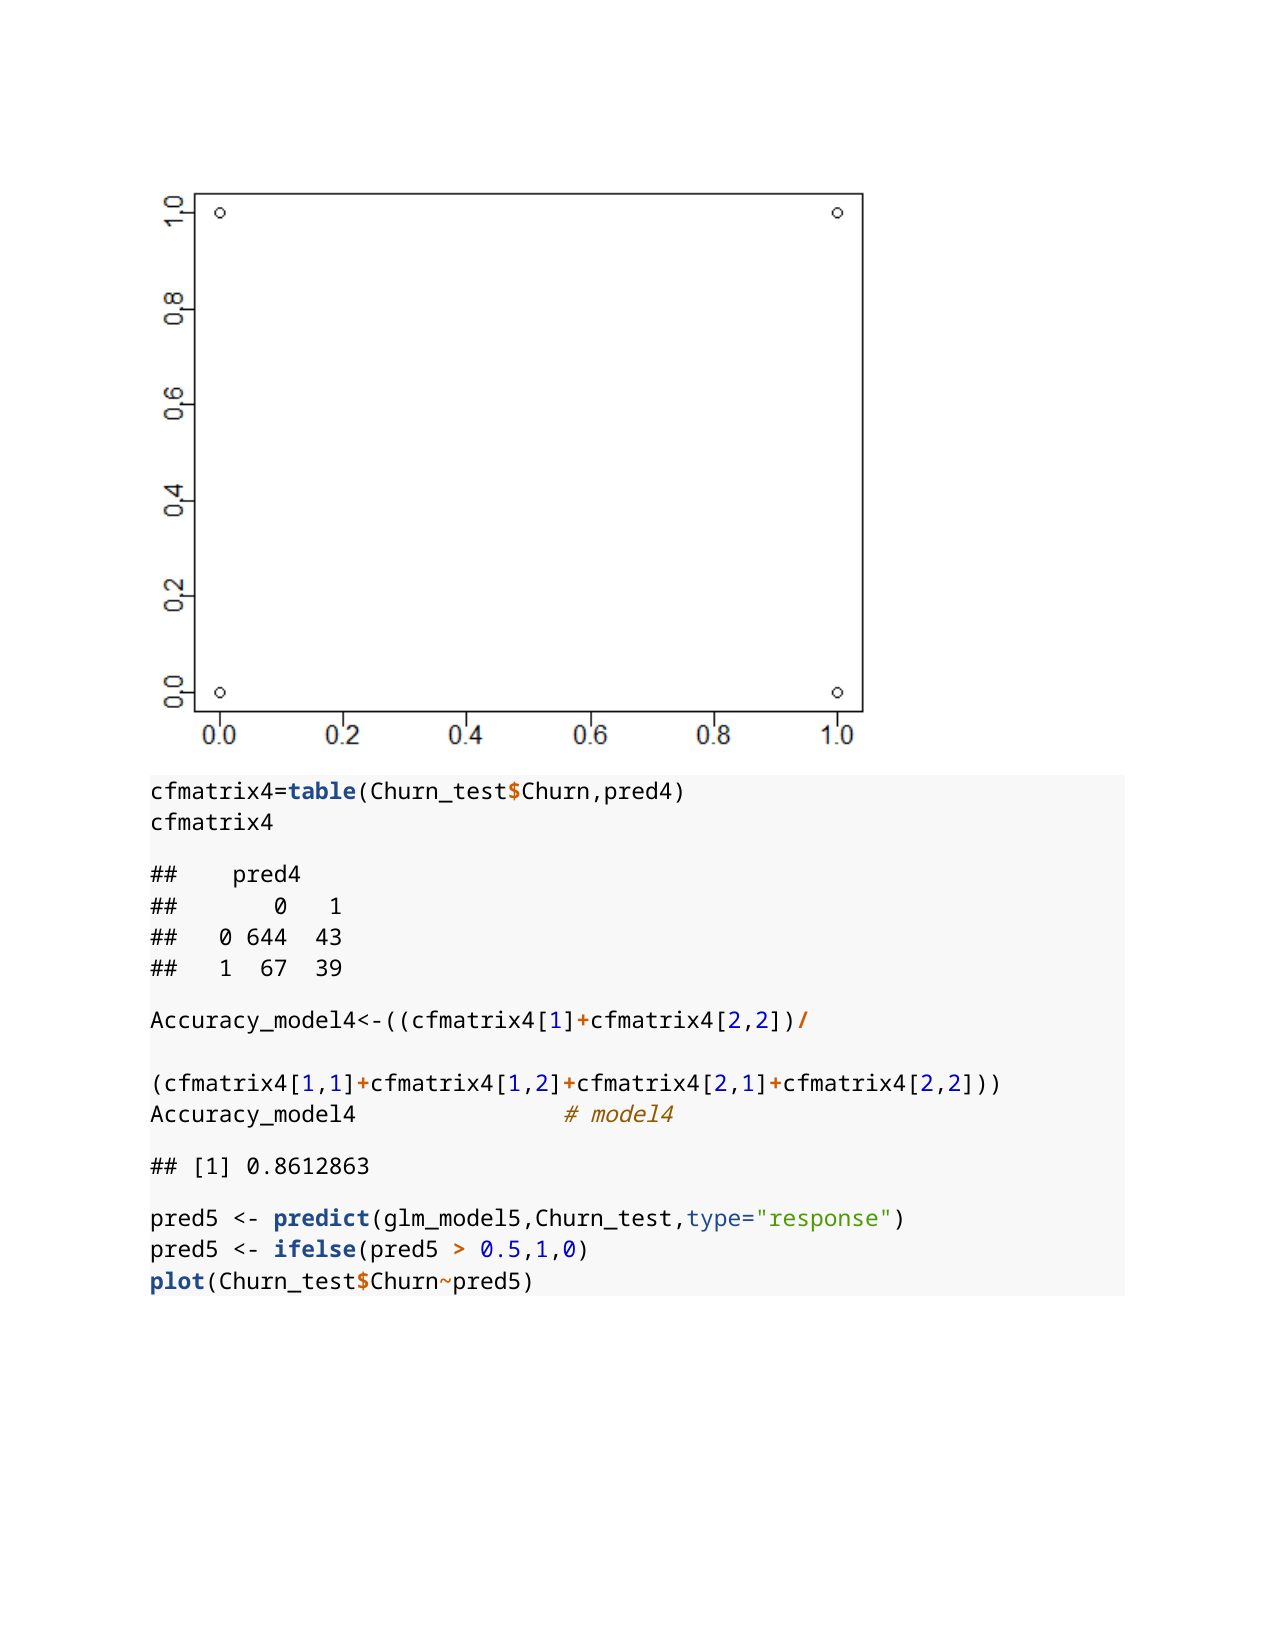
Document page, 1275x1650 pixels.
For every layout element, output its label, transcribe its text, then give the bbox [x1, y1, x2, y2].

text ## [1] 0.8612863 [150, 1150, 1125, 1181]
text cfmatrix4=table(Churn_test$Churn,pred4) cfmatrix4 [274, 775, 1125, 838]
picture [150, 150, 908, 757]
text pred5 <- predict(glm_model5,Churn_test,type="response") pred5 <- ifelse(pred5 > 0.5,1,0) plot(Churn_test$Churn~pred5) [150, 1202, 1125, 1296]
text Accuracy_model4<-((cfmatrix4[1]+cfmatrix4[2,2])/ (cfmatrix4[1,1]+cfmatrix4[1,2]+cfmatrix4[2,1]+cfmatrix4[2,2])) Accuracy_model4 # model4 [150, 1004, 1125, 1129]
text ## pred4 ## 0 1 ## 0 644 43 ## 1 67 39 [150, 858, 1125, 983]
